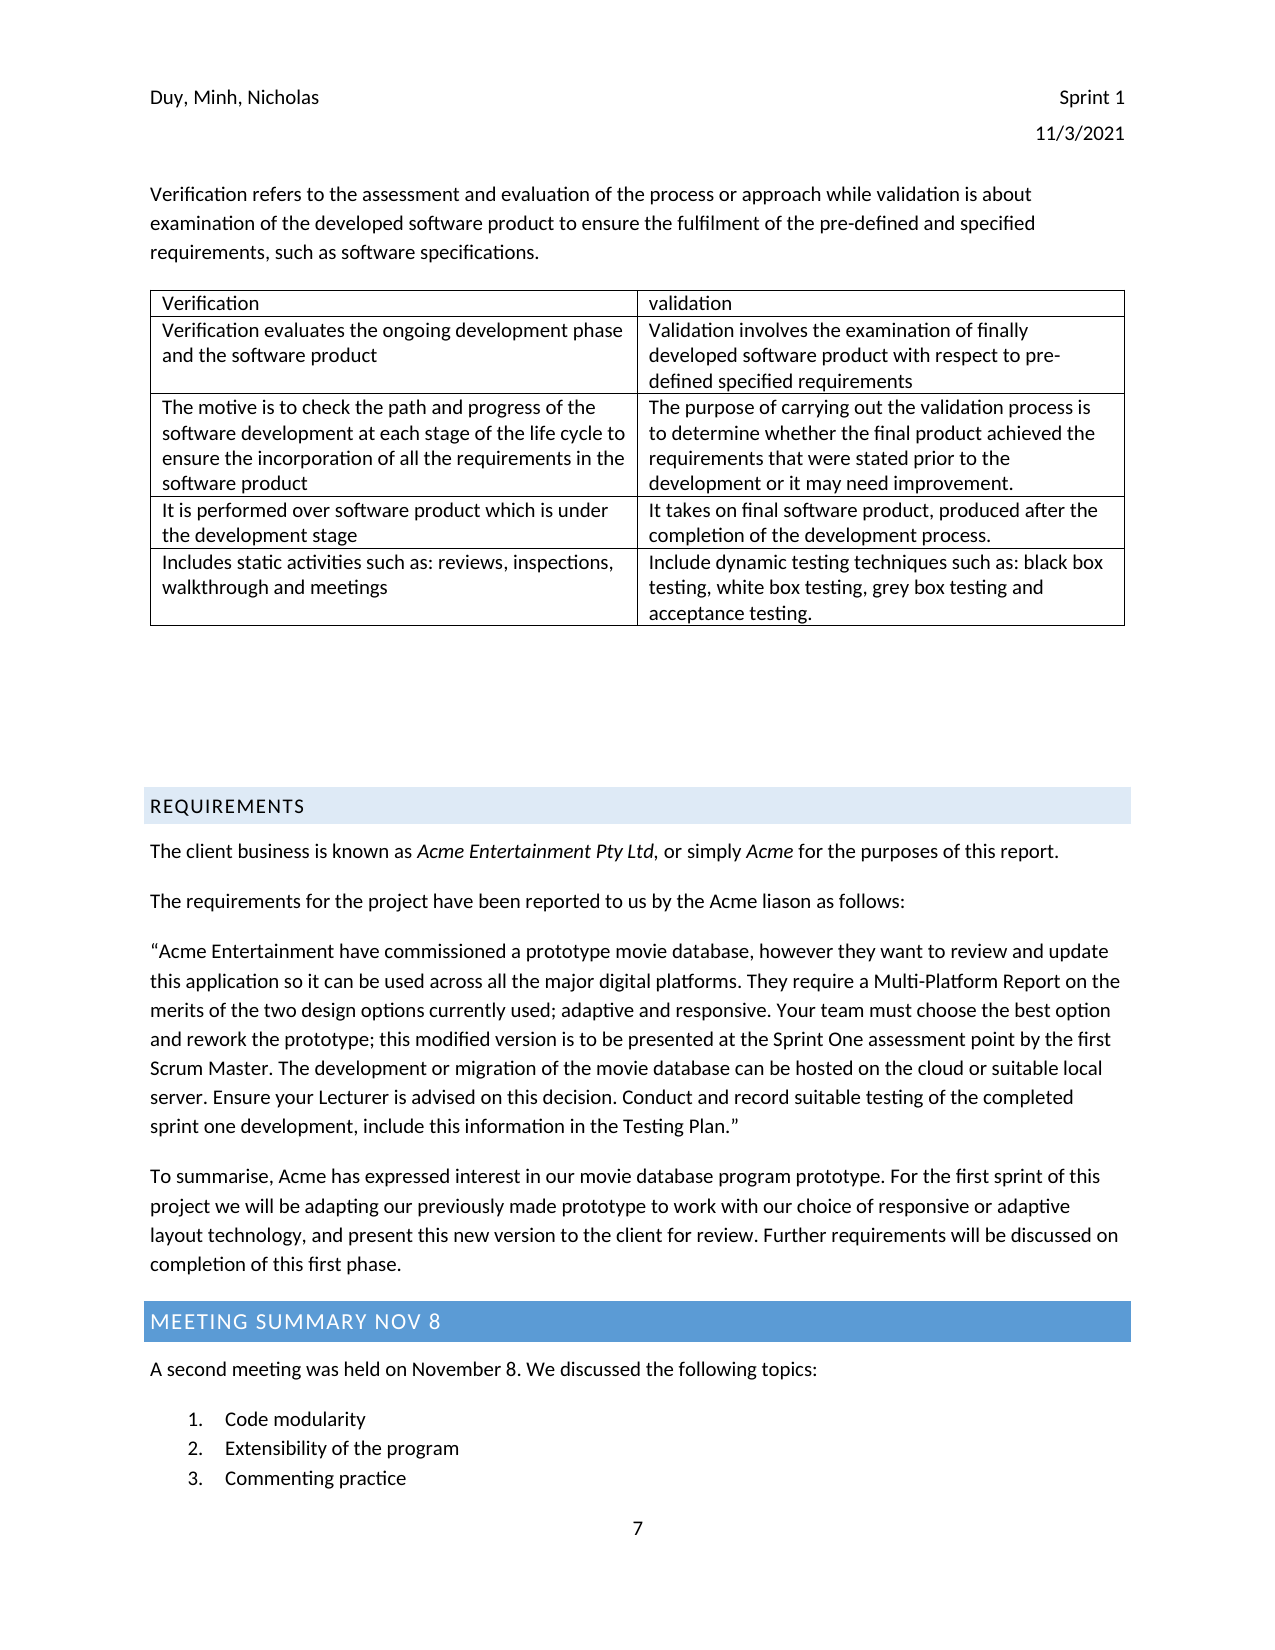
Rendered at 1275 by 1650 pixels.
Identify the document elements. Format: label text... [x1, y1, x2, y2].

table_header validation [638, 291, 1124, 316]
table_cell The motive is to check the path and progress of the software development at each stage of the life cycle to ensure the incorporation of all the requirements in the software product [151, 394, 637, 496]
list Extensibility of the program [187, 1436, 1125, 1461]
subtitle Meeting summary nov 8 [150, 1308, 1125, 1336]
subtitle Requirements [150, 793, 1125, 818]
text The client business is known as Acme Entertainment Pty Ltd, or simply Acme for the purposes of this report. [150, 839, 1125, 864]
table_cell Verification evaluates the ongoing development phase and the software product [151, 317, 637, 393]
table_cell Includes static activities such as: reviews, inspections, walkthrough and meetings [151, 549, 637, 625]
table_cell Validation involves the examination of finally developed software product with respect to pre-defined specified requirements [638, 317, 1124, 393]
list Commenting practice [187, 1465, 1125, 1490]
text The requirements for the project have been reported to us by the Acme liason as follows: [150, 889, 1125, 914]
table_cell It is performed over software product which is under the development stage [151, 497, 637, 548]
table_cell It takes on final software product, produced after the completion of the development process. [638, 497, 1124, 548]
text To summarise, Acme has expressed interest in our movie database program prototype. For the first sprint of this project we will be adapting our previously made prototype to work with our choice of responsive or adaptive layout technology, and present this new version to the client for review. Further requirements will be discussed on completion of this first phase. [150, 1164, 1125, 1277]
table_cell The purpose of carrying out the validation process is to determine whether the final product achieved the requirements that were stated prior to the development or it may need improvement. [638, 394, 1124, 496]
table_header Verification [151, 291, 637, 316]
list Code modularity [187, 1406, 1125, 1432]
text Verification refers to the assessment and evaluation of the process or approach while validation is about examination of the developed software product to ensure the fulfilment of the pre-defined and specified requirements, such as software specifications. [150, 181, 1125, 265]
text “Acme Entertainment have commissioned a prototype movie database, however they want to review and update this application so it can be used across all the major digital platforms. They require a Multi-Platform Report on the merits of the two design options currently used; adaptive and responsive. Your team must choose the best option and rework the prototype; this modified version is to be presented at the Sprint One assessment point by the first Scrum Master. The development or migration of the movie database can be hosted on the cloud or suitable local server. Ensure your Lecturer is advised on this decision. Conduct and record suitable testing of the completed sprint one development, include this information in the Testing Plan.” [150, 939, 1125, 1139]
text A second meeting was held on November 8. We discussed the following topics: [150, 1356, 1125, 1382]
table_cell Include dynamic testing techniques such as: black box testing, white box testing, grey box testing and acceptance testing. [638, 549, 1124, 625]
